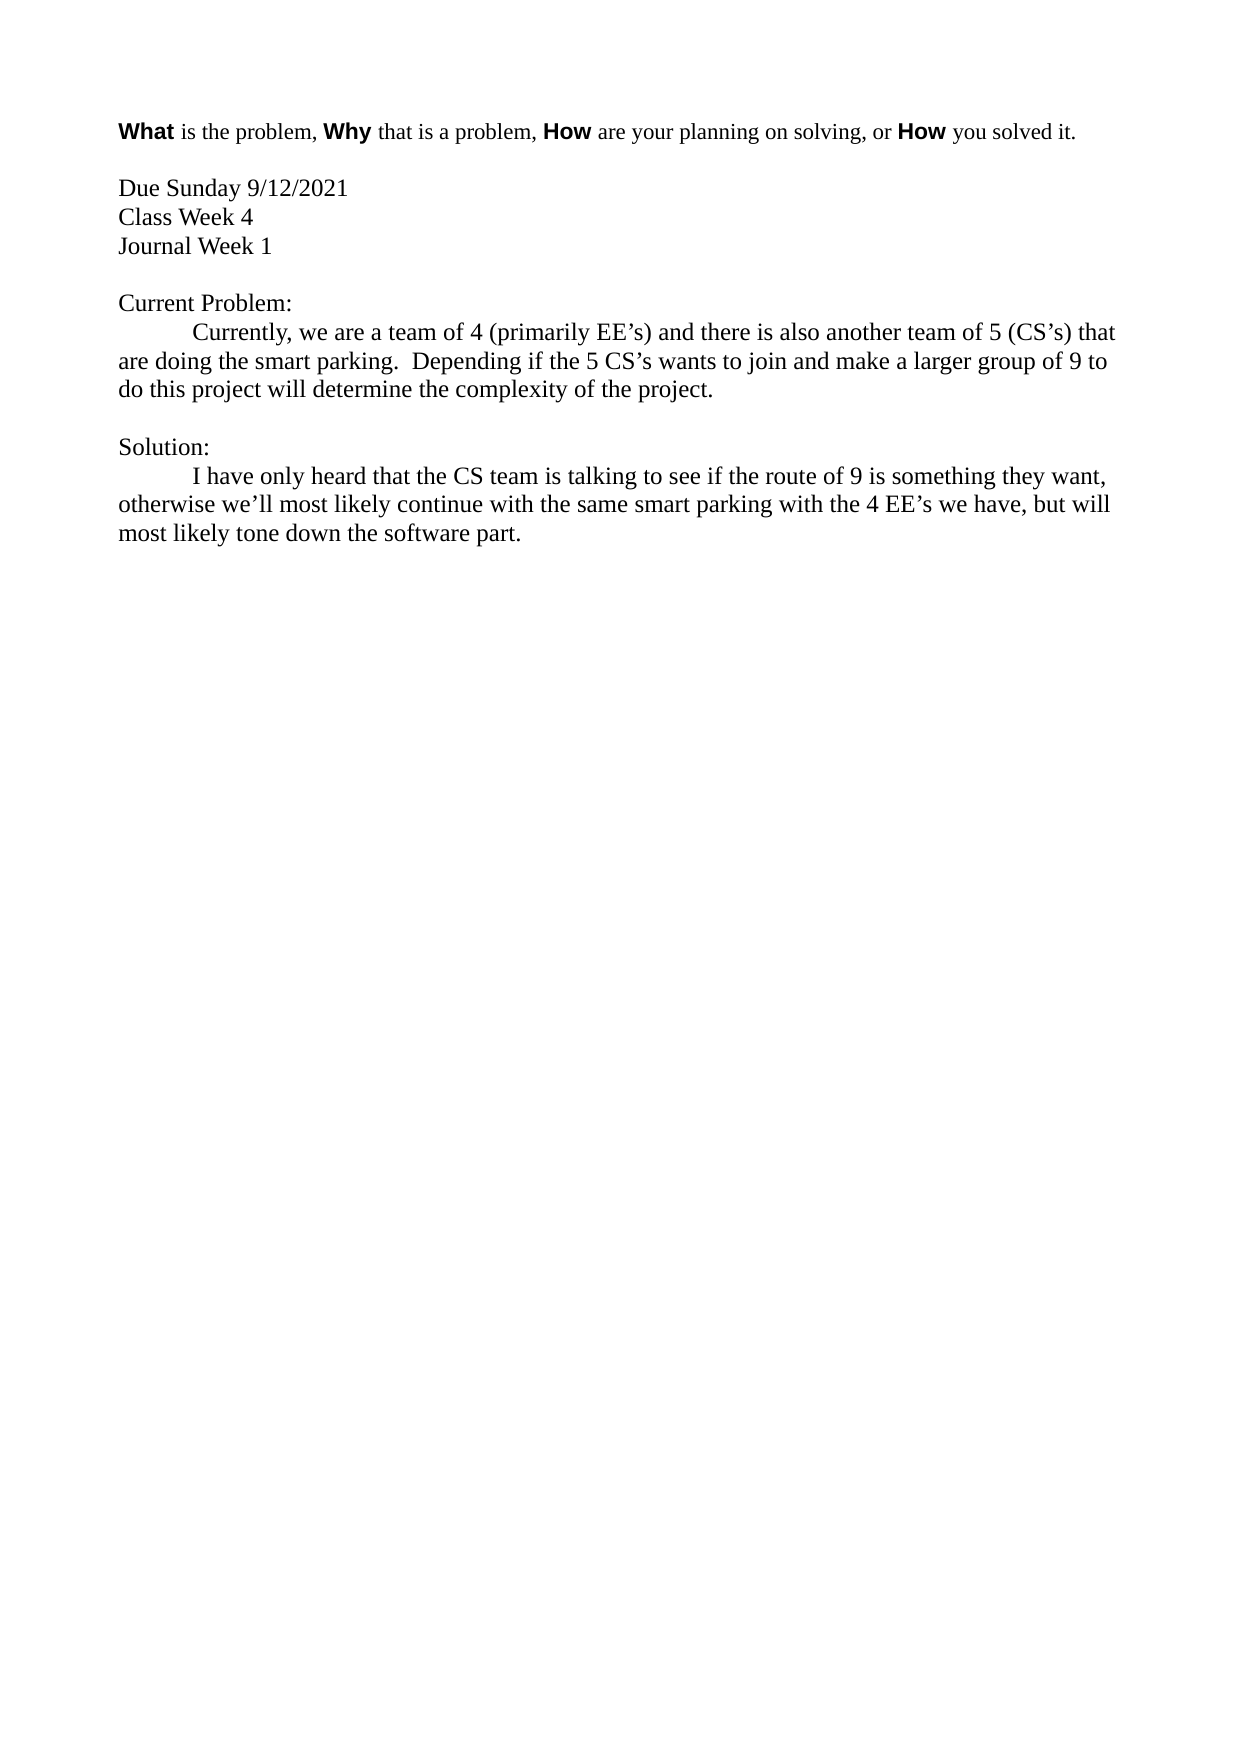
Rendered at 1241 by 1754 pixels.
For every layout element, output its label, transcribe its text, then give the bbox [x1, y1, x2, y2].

text Due Sunday 9/12/2021 [118, 173, 1122, 202]
text Current Problem: [118, 288, 1122, 317]
text Class Week 4 [118, 202, 1122, 231]
text I have only heard that the CS team is talking to see if the route of 9 is something they want, otherwise we’ll most likely continue with the same smart parking with the 4 EE’s we have, but will most likely tone down the software part. [118, 461, 1122, 547]
text Journal Week 1 [118, 231, 1122, 259]
text Solution: [118, 432, 1122, 461]
text What is the problem, Why that is a problem, How are your planning on solving, or How you solved it. [118, 118, 1122, 144]
text Currently, we are a team of 4 (primarily EE’s) and there is also another team of 5 (CS’s) that are doing the smart parking. Depending if the 5 CS’s wants to join and make a larger group of 9 to do this project will determine the complexity of the project. [118, 317, 1122, 403]
